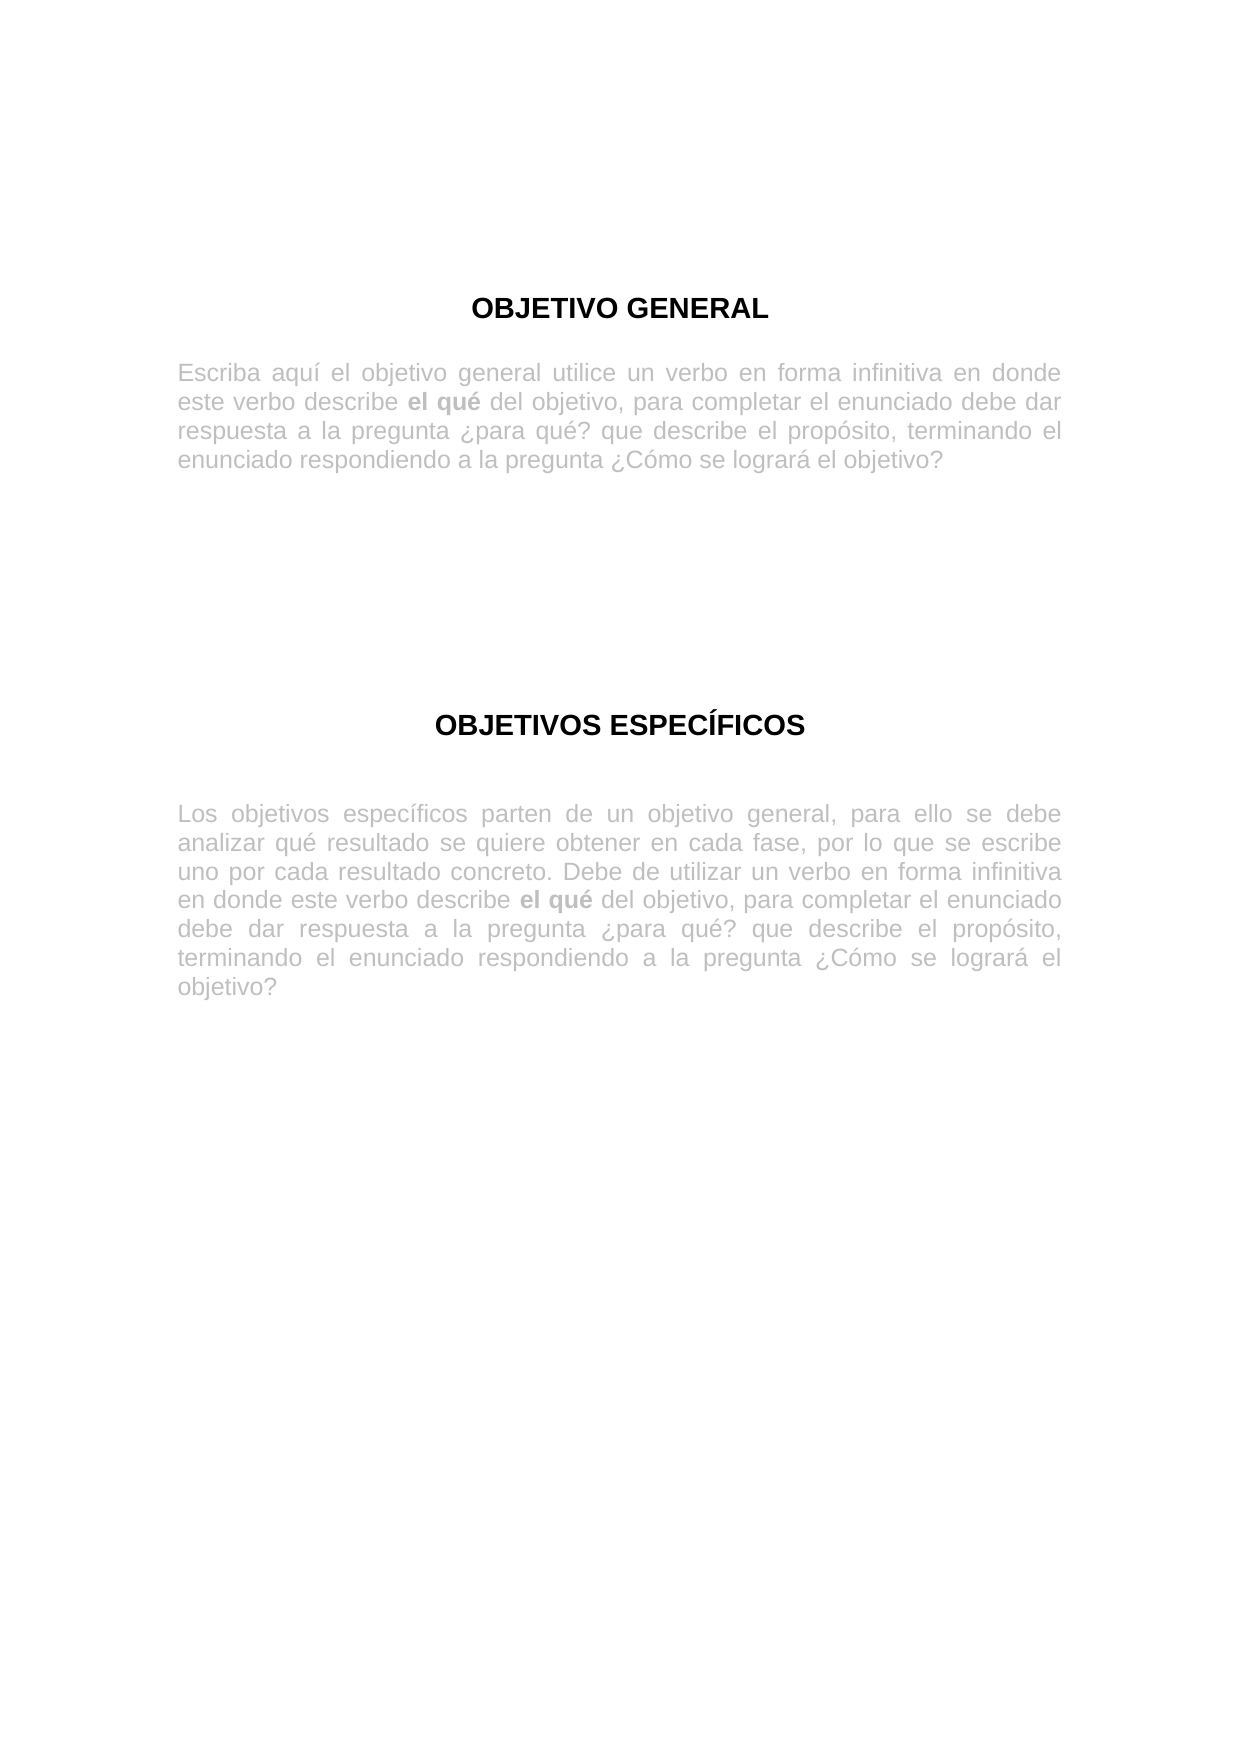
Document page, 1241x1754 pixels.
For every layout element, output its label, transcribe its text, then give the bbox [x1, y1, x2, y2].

text Los objetivos específicos parten de un objetivo general, para ello se debe analizar qué resultado se quiere obtener en cada fase, por lo que se escribe uno por cada resultado concreto. Debe de utilizar un verbo en forma infinitiva en donde este verbo describe el qué del objetivo, para completar el enunciado debe dar respuesta a la pregunta ¿para qué? que describe el propósito, terminando el enunciado respondiendo a la pregunta ¿Cómo se logrará el objetivo? [177, 799, 1063, 1001]
text Escriba aquí el objetivo general utilice un verbo en forma infinitiva en donde este verbo describe el qué del objetivo, para completar el enunciado debe dar respuesta a la pregunta ¿para qué? que describe el propósito, terminando el enunciado respondiendo a la pregunta ¿Cómo se logrará el objetivo? [177, 358, 1063, 473]
text OBJETIVO GENERAL [177, 291, 1063, 325]
text OBJETIVOS ESPECÍFICOS [177, 708, 1063, 742]
